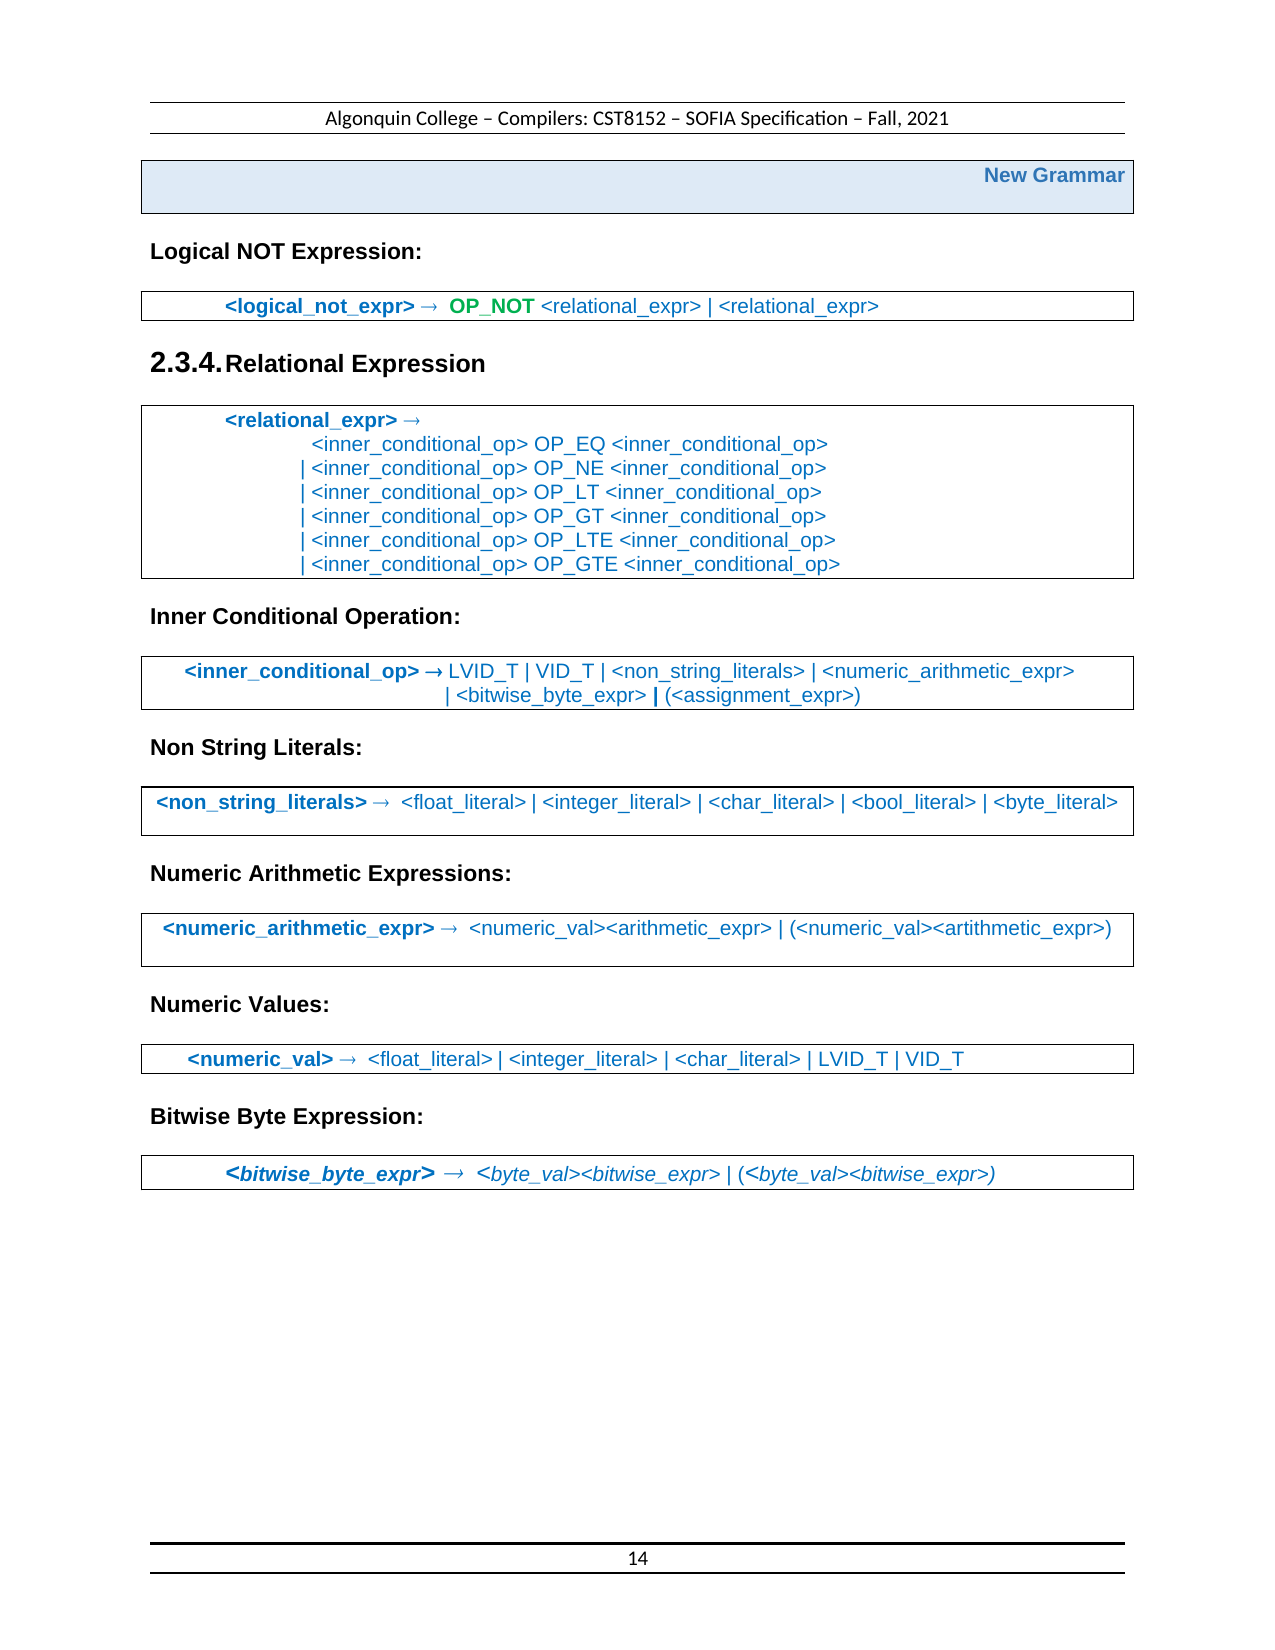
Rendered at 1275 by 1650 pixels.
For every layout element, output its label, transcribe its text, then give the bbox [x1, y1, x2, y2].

text Logical NOT Expression: [150, 238, 1125, 264]
text New Grammar [142, 161, 1133, 184]
text <numeric_arithmetic_expr>  <numeric_val><arithmetic_expr> | (<numeric_val><artithmetic_expr>) [142, 914, 1133, 966]
text Inner Conditional Operation: [150, 603, 1125, 629]
text <numeric_val>  <float_literal> | <integer_literal> | <char_literal> | LVID_T | VID_T [142, 1045, 1133, 1073]
text <logical_not_expr>  OP_NOT <relational_expr> | <relational_expr> [142, 292, 1133, 320]
text <relational_expr>  [142, 406, 1133, 432]
text Numeric Values: [150, 991, 1125, 1017]
text Numeric Arithmetic Expressions: [150, 860, 1125, 886]
text Bitwise Byte Expression: [150, 1103, 1125, 1129]
list Relational Expression [150, 345, 1125, 378]
text | <inner_conditional_op> OP_GT <inner_conditional_op> [150, 504, 1125, 528]
text | <inner_conditional_op> OP_LT <inner_conditional_op> [150, 480, 1125, 504]
text Non String Literals: [150, 734, 1125, 760]
text | <inner_conditional_op> OP_GTE <inner_conditional_op> [142, 549, 1133, 578]
text <inner_conditional_op>  LVID_T | VID_T | <non_string_literals> | <numeric_arithmetic_expr> [142, 657, 1133, 679]
text | <bitwise_byte_expr> | (<assignment_expr>) [142, 679, 1133, 709]
text <inner_conditional_op> OP_EQ <inner_conditional_op> [150, 432, 1125, 456]
text | <inner_conditional_op> OP_NE <inner_conditional_op> [150, 456, 1125, 480]
text <bitwise_byte_expr>  <byte_val><bitwise_expr> | (<byte_val><bitwise_expr>) [142, 1156, 1133, 1189]
text | <inner_conditional_op> OP_LTE <inner_conditional_op> [150, 528, 1125, 549]
text <non_string_literals>  <float_literal> | <integer_literal> | <char_literal> | <bool_literal> | <byte_literal> [142, 788, 1133, 835]
